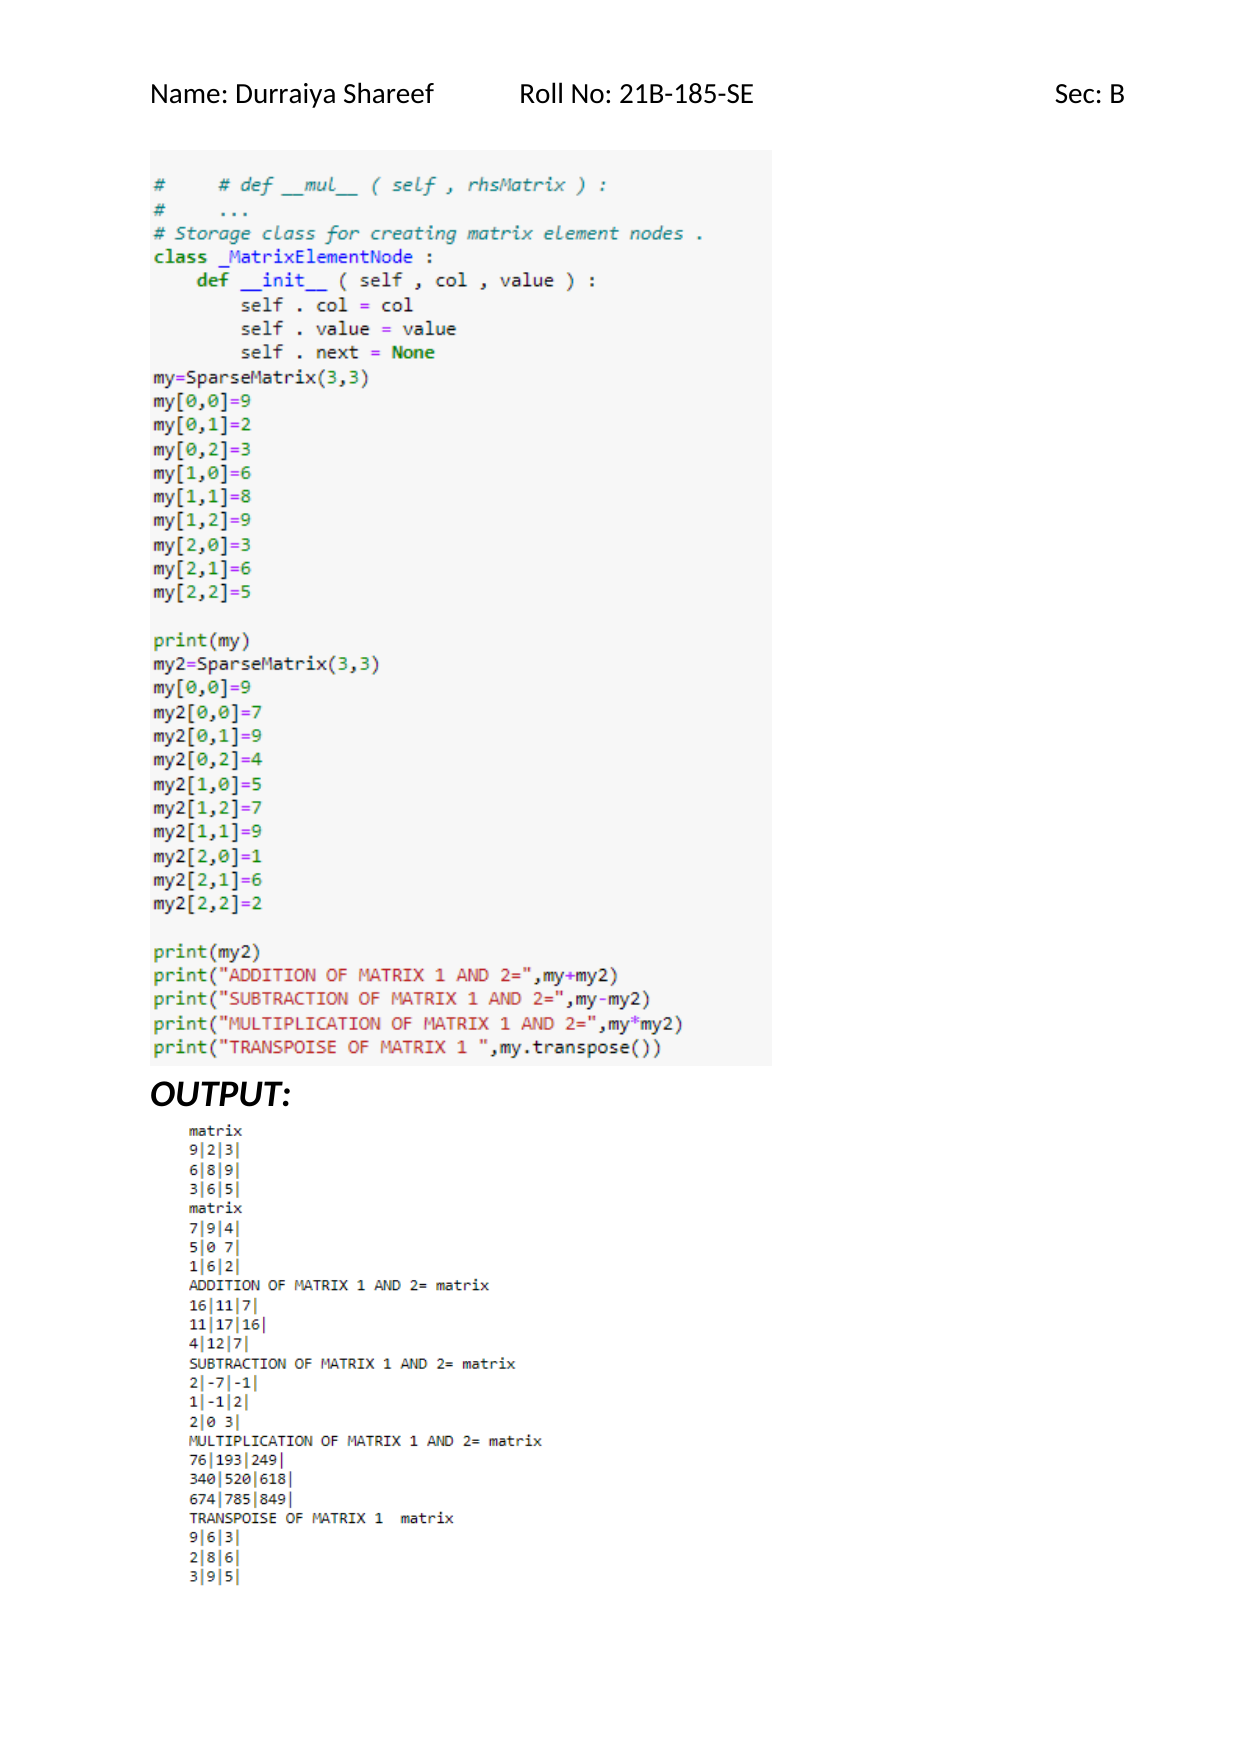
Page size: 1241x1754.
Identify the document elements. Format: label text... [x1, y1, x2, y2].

text OUTPUT: [150, 1070, 1090, 1116]
picture [150, 1122, 663, 1598]
picture [150, 150, 772, 1066]
